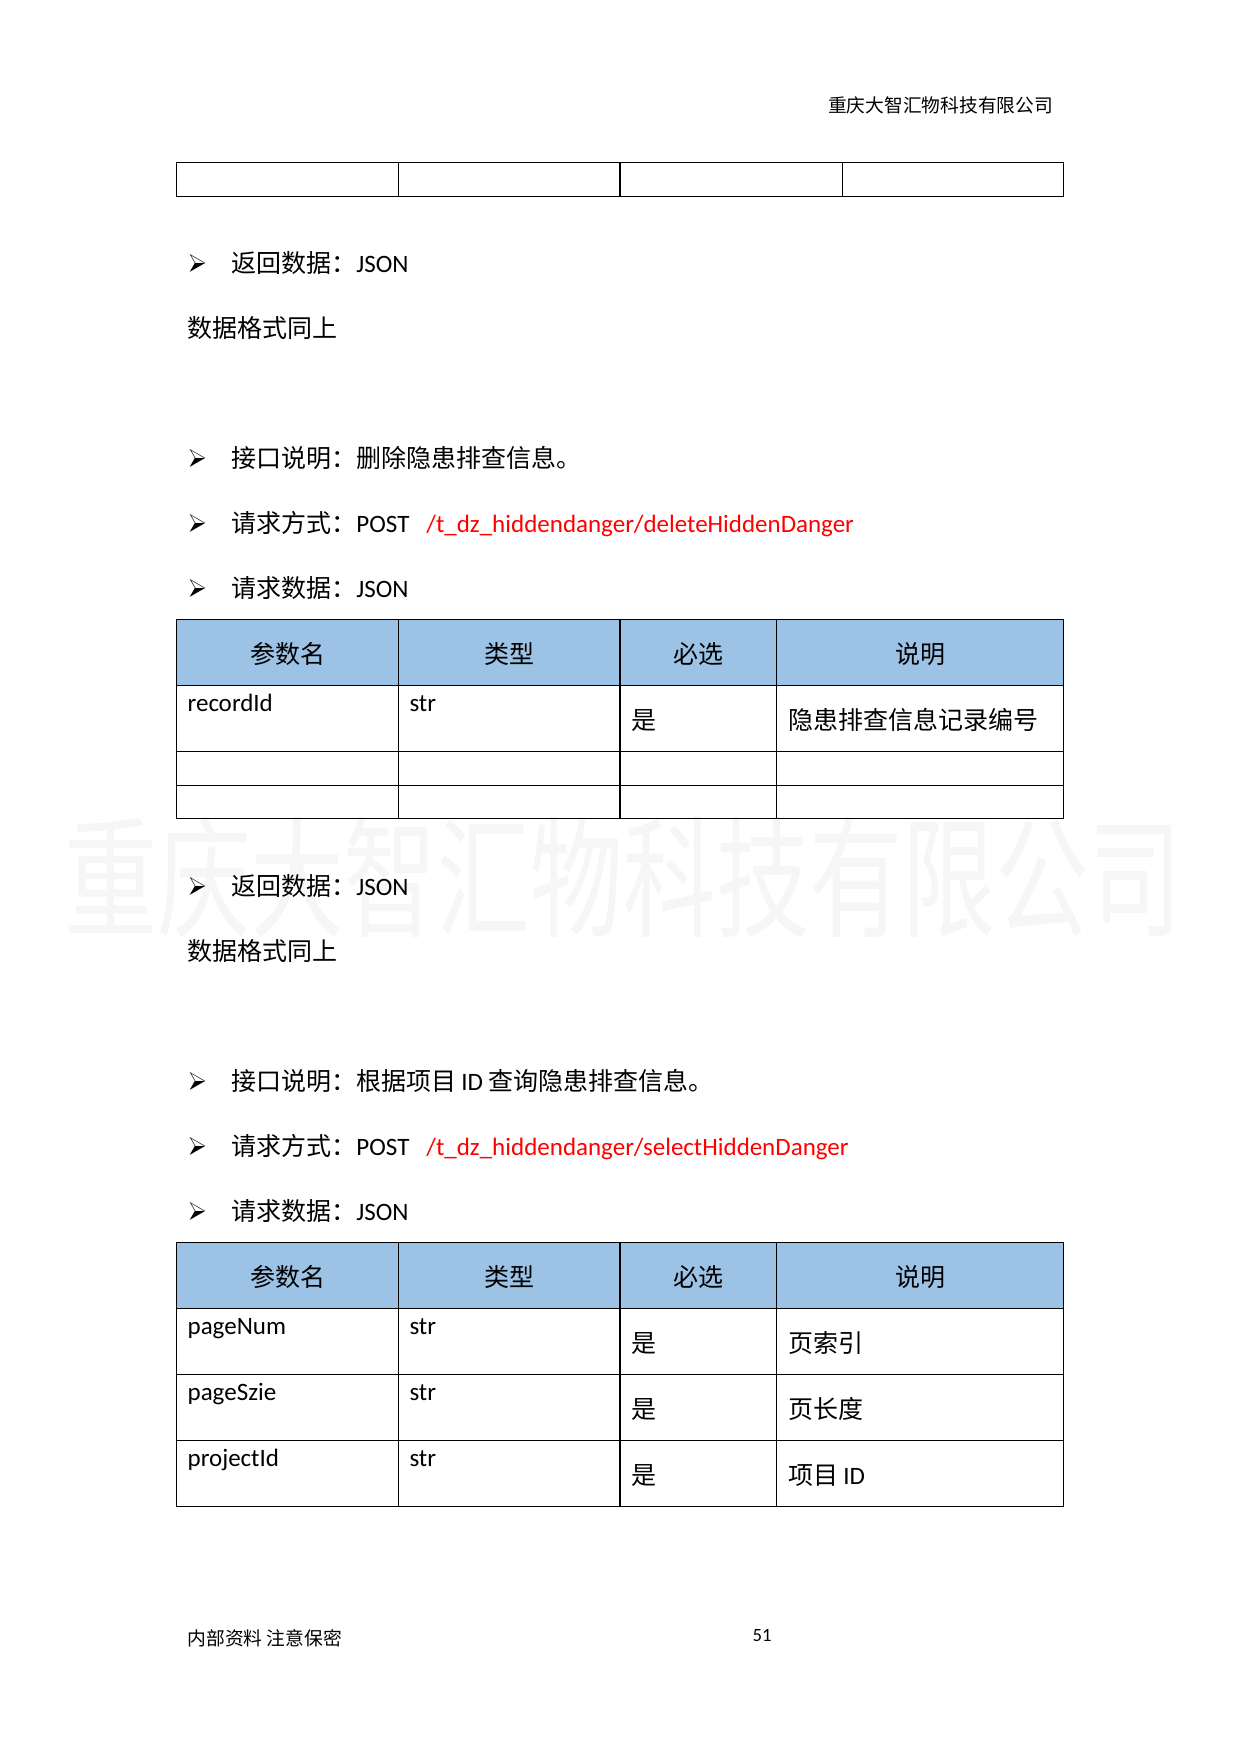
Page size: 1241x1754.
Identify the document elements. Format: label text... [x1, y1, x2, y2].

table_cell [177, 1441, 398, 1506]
list 请求数据：JSON [187, 554, 1053, 619]
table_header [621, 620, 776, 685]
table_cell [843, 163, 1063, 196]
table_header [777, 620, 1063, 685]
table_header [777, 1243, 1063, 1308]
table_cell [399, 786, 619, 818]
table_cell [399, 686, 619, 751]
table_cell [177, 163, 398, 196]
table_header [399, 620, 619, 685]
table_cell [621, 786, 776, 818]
list 请求数据：JSON [187, 1177, 1053, 1242]
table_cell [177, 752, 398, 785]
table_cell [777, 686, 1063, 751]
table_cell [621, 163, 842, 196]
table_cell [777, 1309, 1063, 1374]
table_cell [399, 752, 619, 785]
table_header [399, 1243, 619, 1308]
list 接口说明：删除隐患排查信息。 [187, 424, 1053, 489]
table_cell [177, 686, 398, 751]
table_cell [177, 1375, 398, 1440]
text 数据格式同上 [187, 917, 1053, 982]
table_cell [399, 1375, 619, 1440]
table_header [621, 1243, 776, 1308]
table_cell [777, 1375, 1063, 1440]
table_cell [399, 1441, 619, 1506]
list 请求方式：POST /t_dz_hiddendanger/selectHiddenDanger [187, 1112, 1053, 1177]
text 数据格式同上 [187, 294, 1053, 359]
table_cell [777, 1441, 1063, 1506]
list 接口说明：根据项目ID查询隐患排查信息。 [187, 1047, 1053, 1112]
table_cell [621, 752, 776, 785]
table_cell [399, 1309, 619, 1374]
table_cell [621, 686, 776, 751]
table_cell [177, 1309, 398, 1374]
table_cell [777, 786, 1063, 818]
list 返回数据：JSON [187, 229, 1053, 294]
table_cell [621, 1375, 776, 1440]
list 请求方式：POST /t_dz_hiddendanger/deleteHiddenDanger [187, 489, 1053, 554]
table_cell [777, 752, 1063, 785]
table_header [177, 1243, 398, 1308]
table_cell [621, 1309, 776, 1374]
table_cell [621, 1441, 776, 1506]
list 返回数据：JSON [187, 852, 1053, 917]
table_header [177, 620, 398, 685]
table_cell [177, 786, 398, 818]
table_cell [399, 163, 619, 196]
